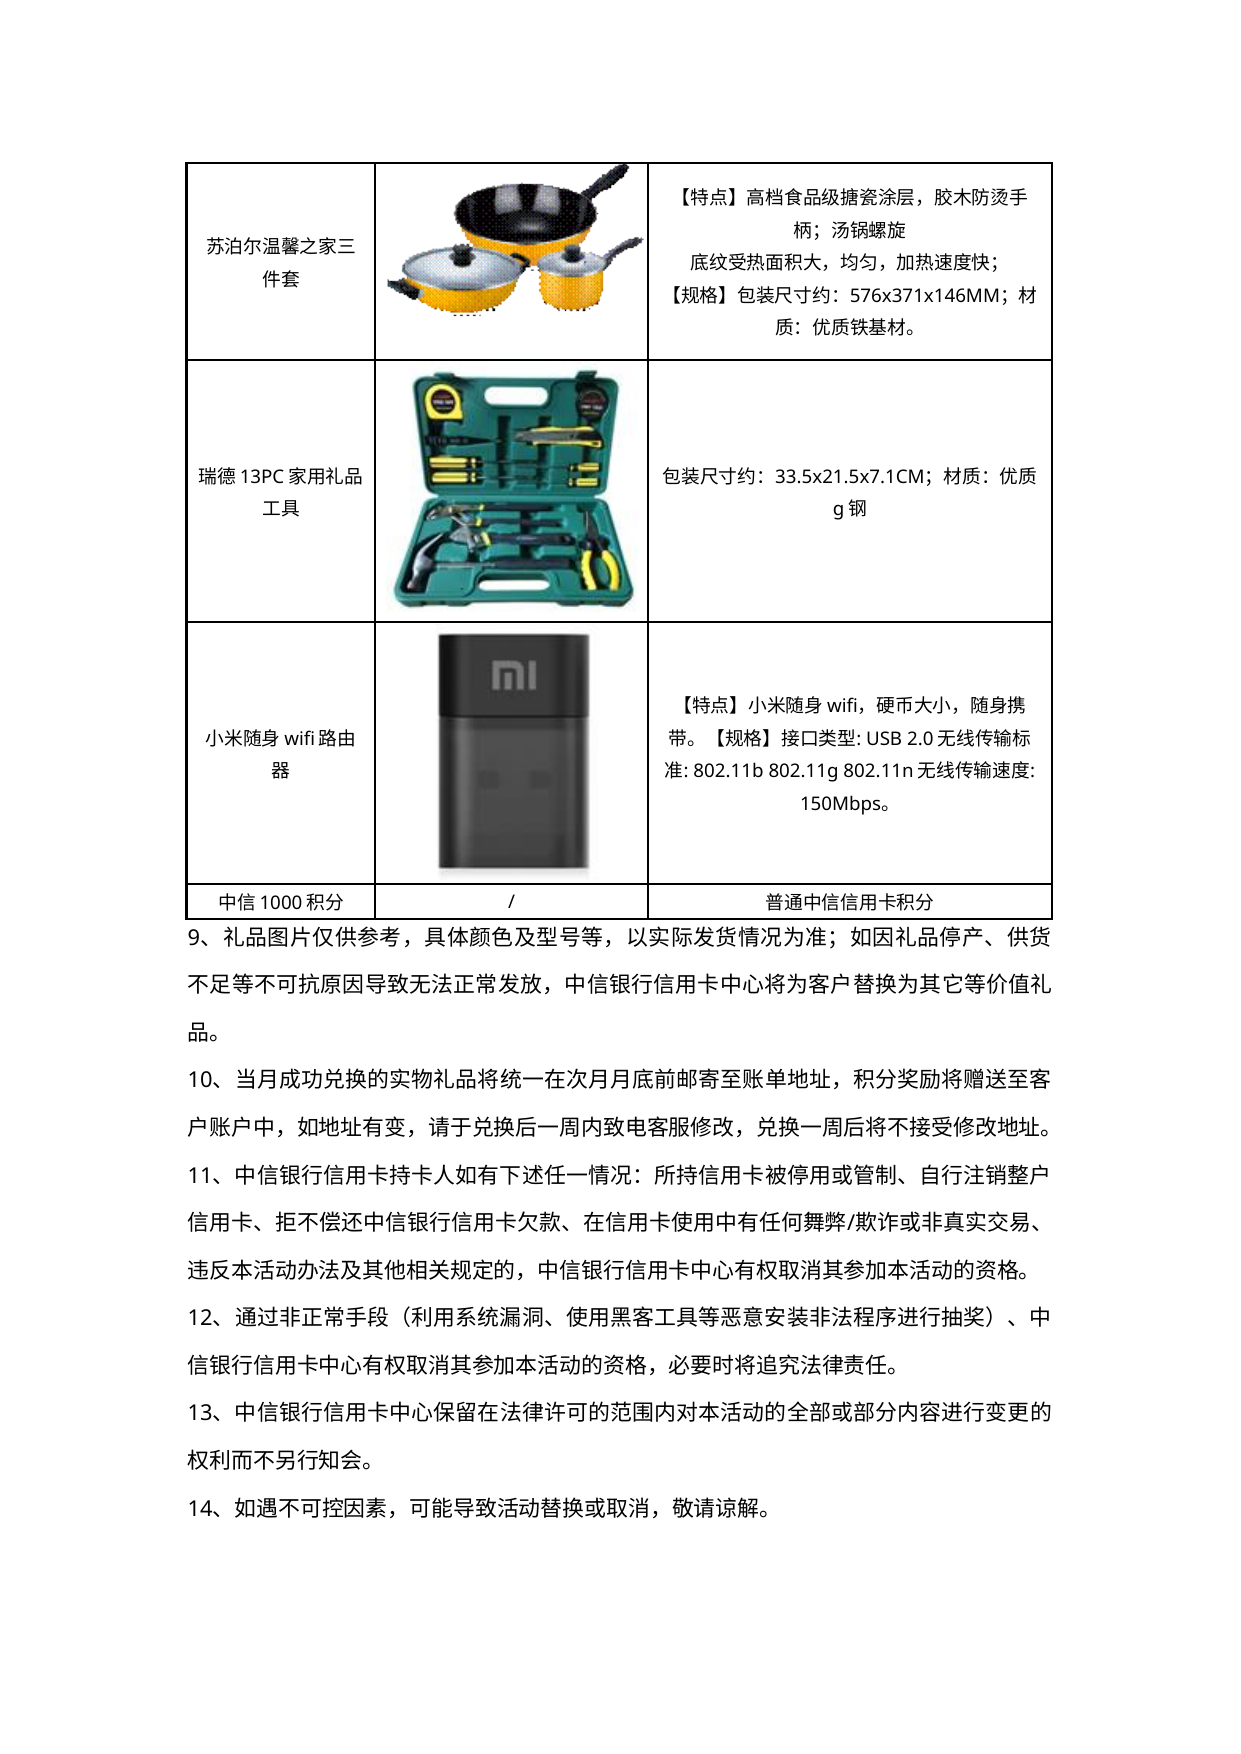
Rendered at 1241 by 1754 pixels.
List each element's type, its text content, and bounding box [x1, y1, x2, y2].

table_cell 苏泊尔温馨之家三件套 [188, 164, 374, 359]
table_cell 中信1000积分 [188, 885, 374, 918]
text 10、当月成功兑换的实物礼品将统一在次月月底前邮寄至账单地址，积分奖励将赠送至客户账户中，如地址有变，请于兑换后一周内致电客服修改，兑换一周后将不接受修改地址。 [187, 1062, 1053, 1142]
text 13、中信银行信用卡中心保留在法律许可的范围内对本活动的全部或部分内容进行变更的权利而不另行知会。 [187, 1395, 1053, 1475]
table_cell 普通中信信用卡积分 [649, 885, 1051, 918]
picture [386, 361, 643, 618]
table_cell 【特点】高档食品级搪瓷涂层，胶木防烫手柄；汤锅螺旋 底纹受热面积大，均匀，加热速度快； 【规格】包装尺寸约：576x371x146MM；材质：优质铁基材。 [649, 164, 1051, 359]
table_cell 【特点】小米随身wifi，硬币大小，随身携带。【规格】接口类型: USB 2.0无线传输标准: 802.11b 802.11g 802.11n无线传输速度: 150Mbps。 [649, 623, 1051, 883]
text 12、通过非正常手段（利用系统漏洞、使用黑客工具等恶意安装非法程序进行抽奖）、中信银行信用卡中心有权取消其参加本活动的资格，必要时将追究法律责任。 [187, 1300, 1053, 1379]
picture [386, 623, 643, 880]
table_cell 包装尺寸约：33.5x21.5x7.1CM；材质：优质g钢 [649, 361, 1051, 621]
table_cell [376, 623, 647, 883]
text 9、礼品图片仅供参考，具体颜色及型号等，以实际发货情况为准；如因礼品停产、供货不足等不可抗原因导致无法正常发放，中信银行信用卡中心将为客户替换为其它等价值礼品。 [187, 920, 1053, 1047]
table_cell / [376, 885, 647, 918]
table_cell 小米随身wifi路由器 [188, 623, 374, 883]
text 11、中信银行信用卡持卡人如有下述任一情况：所持信用卡被停用或管制、自行注销整户信用卡、拒不偿还中信银行信用卡欠款、在信用卡使用中有任何舞弊/欺诈或非真实交易、违反本活动办法及其他相关规定的，中信银行信用卡中心有权取消其参加本活动的资格。 [187, 1158, 1053, 1284]
table_cell 瑞德13PC家用礼品工具 [188, 361, 374, 621]
table_cell [376, 361, 647, 621]
table_cell [376, 164, 647, 359]
text 14、如遇不可控因素，可能导致活动替换或取消，敬请谅解。 [187, 1491, 1053, 1522]
picture [386, 164, 644, 331]
